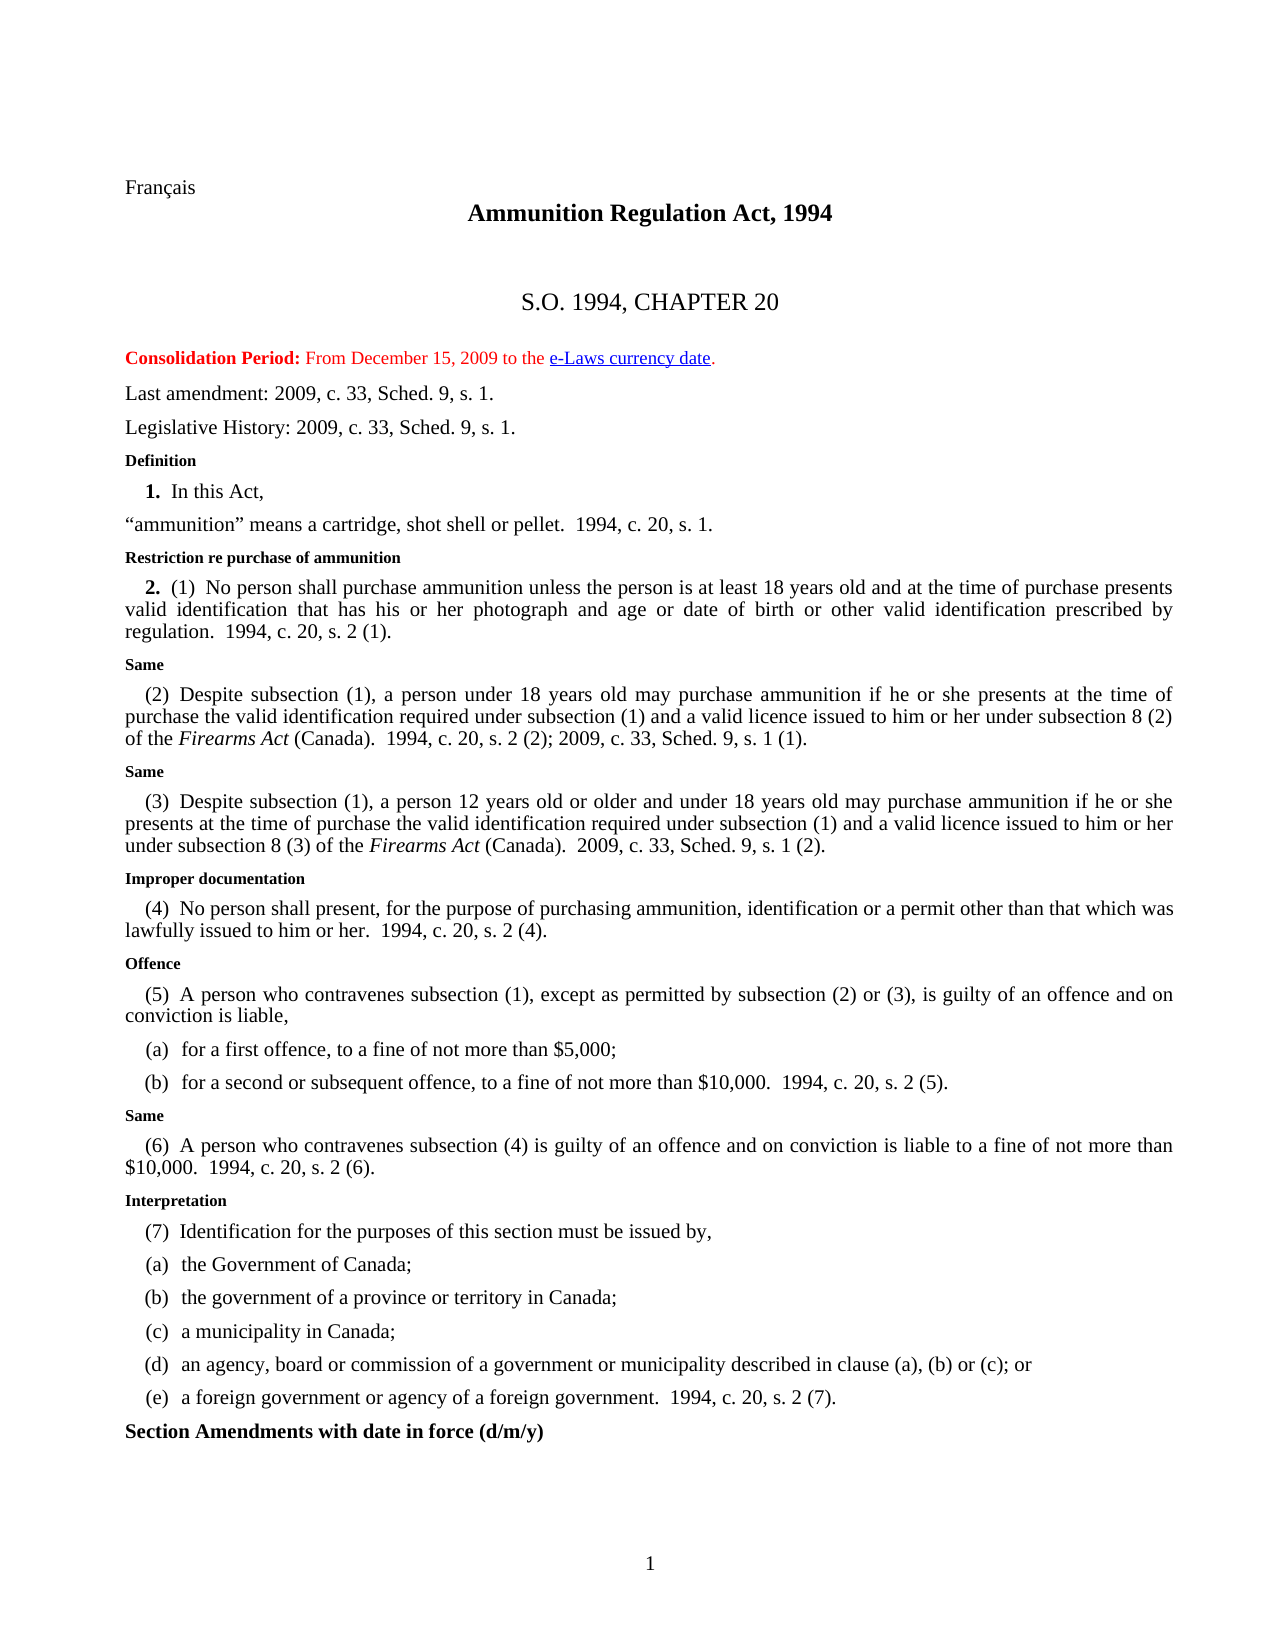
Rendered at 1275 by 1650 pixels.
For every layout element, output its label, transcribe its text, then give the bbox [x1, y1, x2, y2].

text (b) the government of a province or territory in Canada; [125, 1287, 1175, 1309]
text (d) an agency, board or commission of a government or municipality described in clause (a), (b) or (c); or [125, 1354, 1175, 1376]
text (4) No person shall present, for the purpose of purchasing ammunition, identification or a permit other than that which was lawfully issued to him or her. 1994, c. 20, s. 2 (4). [125, 898, 1175, 942]
text Same [125, 762, 1175, 781]
text Definition [125, 451, 1175, 470]
text Same [125, 1106, 1175, 1125]
text Last amendment: 2009, c. 33, Sched. 9, s. 1. [125, 381, 1175, 405]
title Ammunition Regulation Act, 1994 [125, 199, 1175, 227]
text (3) Despite subsection (1), a person 12 years old or older and under 18 years old may purchase ammunition if he or she presents at the time of purchase the valid identification required under subsection (1) and a valid licence issued to him or her under subsection 8 (3) of the Firearms Act (Canada). 2009, c. 33, Sched. 9, s. 1 (2). [125, 791, 1175, 857]
text Improper documentation [125, 869, 1175, 888]
text (7) Identification for the purposes of this section must be issued by, [125, 1221, 1175, 1242]
text Interpretation [125, 1191, 1175, 1210]
text (a) the Government of Canada; [125, 1254, 1175, 1276]
text S.O. 1994, CHAPTER 20 [125, 287, 1175, 316]
text Legislative History: 2009, c. 33, Sched. 9, s. 1. [125, 417, 1175, 439]
text Section Amendments with date in force (d/m/y) [125, 1421, 1175, 1442]
text 2. (1) No person shall purchase ammunition unless the person is at least 18 years old and at the time of purchase presents valid identification that has his or her photograph and age or date of birth or other valid identification prescribed by regulation. 1994, c. 20, s. 2 (1). [125, 577, 1175, 643]
text Offence [125, 954, 1175, 973]
text (2) Despite subsection (1), a person under 18 years old may purchase ammunition if he or she presents at the time of purchase the valid identification required under subsection (1) and a valid licence issued to him or her under subsection 8 (2) of the Firearms Act (Canada). 1994, c. 20, s. 2 (2); 2009, c. 33, Sched. 9, s. 1 (1). [125, 684, 1175, 750]
text Same [125, 655, 1175, 674]
text (c) a municipality in Canada; [125, 1321, 1175, 1342]
text (a) for a first offence, to a fine of not more than $5,000; [125, 1039, 1175, 1060]
text Restriction re purchase of ammunition [125, 548, 1175, 567]
text 1. In this Act, [125, 481, 1175, 502]
text “ammunition” means a cartridge, shot shell or pellet. 1994, c. 20, s. 1. [125, 514, 1175, 536]
text (e) a foreign government or agency of a foreign government. 1994, c. 20, s. 2 (7). [125, 1387, 1175, 1409]
text (5) A person who contravenes subsection (1), except as permitted by subsection (2) or (3), is guilty of an offence and on conviction is liable, [125, 983, 1175, 1027]
text (6) A person who contravenes subsection (4) is guilty of an offence and on conviction is liable to a fine of not more than $10,000. 1994, c. 20, s. 2 (6). [125, 1135, 1175, 1179]
text Français [125, 175, 1175, 199]
text (b) for a second or subsequent offence, to a fine of not more than $10,000. 1994, c. 20, s. 2 (5). [125, 1072, 1175, 1094]
text Consolidation Period: From December 15, 2009 to the e-Laws currency date. [125, 348, 1175, 368]
